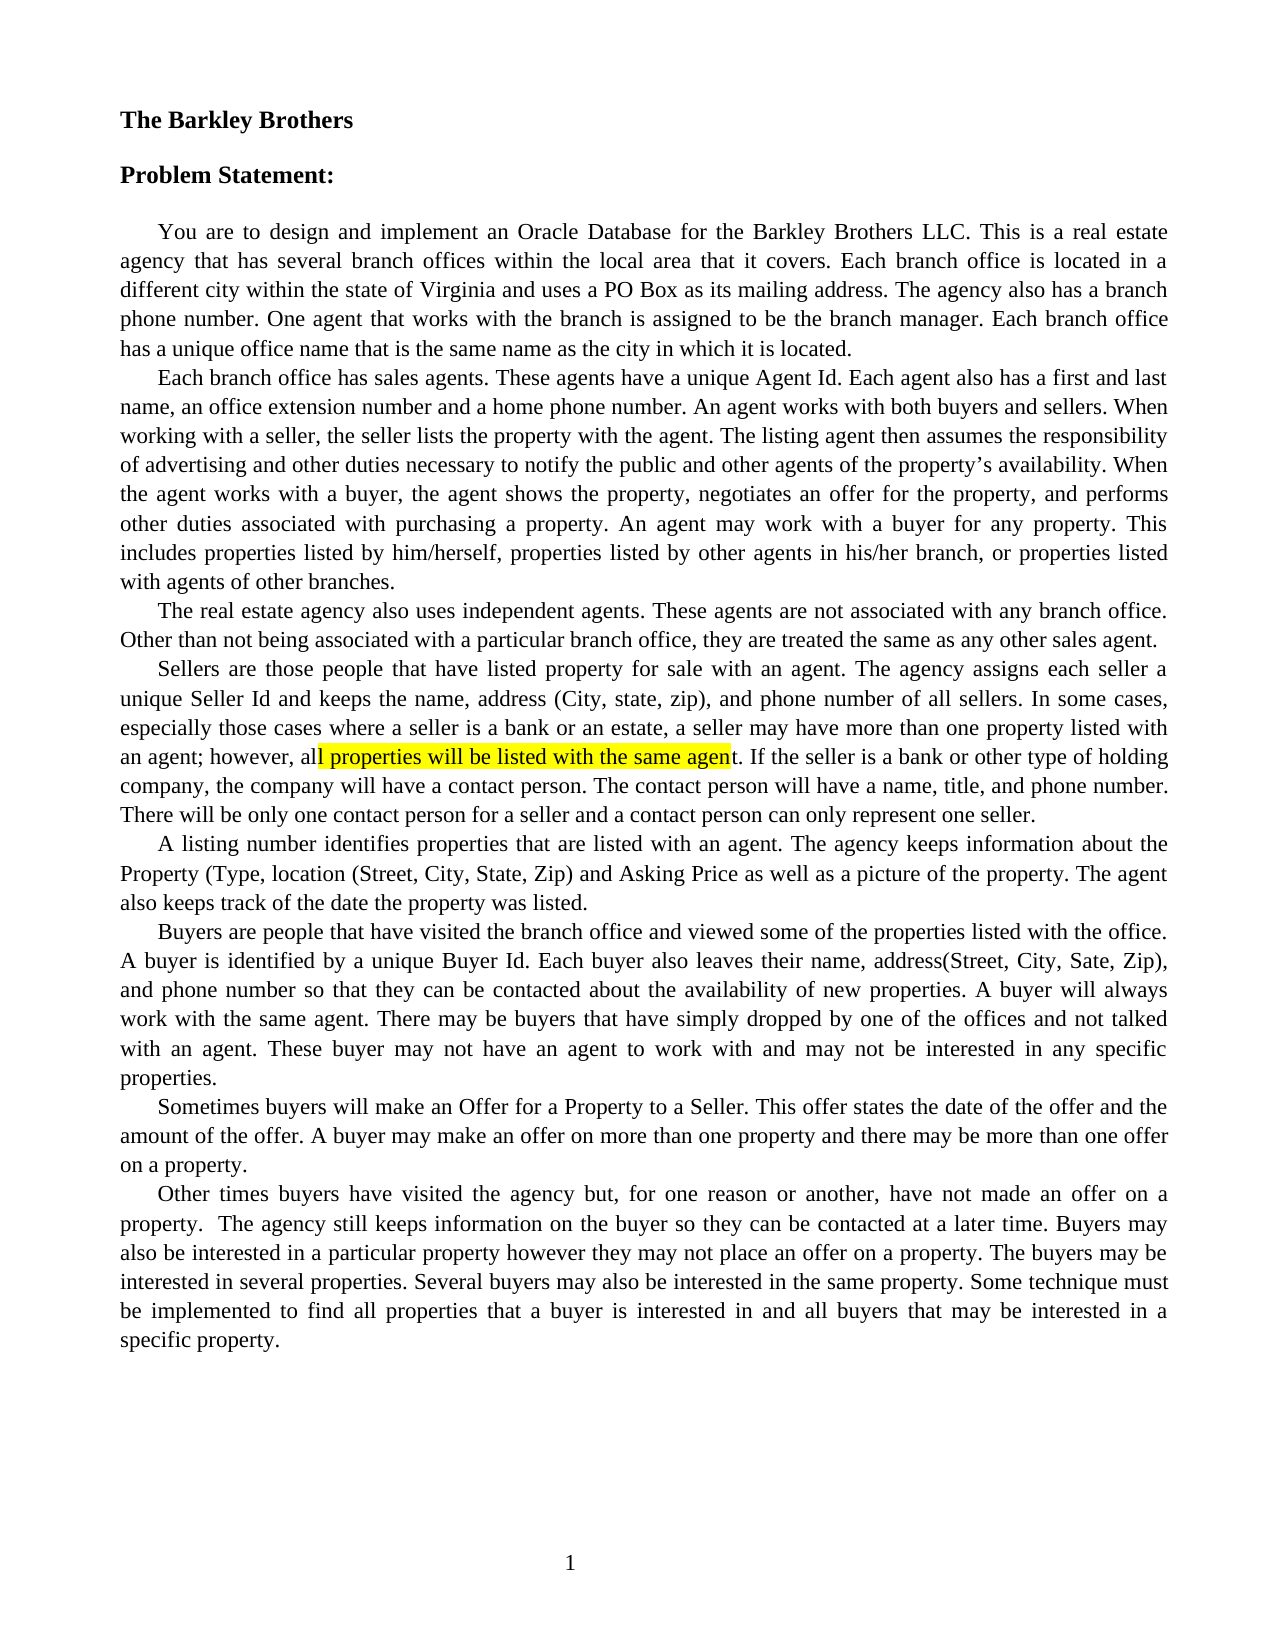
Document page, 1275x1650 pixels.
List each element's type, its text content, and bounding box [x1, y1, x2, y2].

text Buyers are people that have visited the branch office and viewed some of the properties listed with the office. A buyer is identified by a unique Buyer Id. Each buyer also leaves their name, address(Street, City, Sate, Zip), and phone number so that they can be contacted about the availability of new properties. A buyer will always work with the same agent. There may be buyers that have simply dropped by one of the offices and not talked with an agent. These buyer may not have an agent to work with and may not be interested in any specific properties. [120, 915, 1170, 1090]
text Each branch office has sales agents. These agents have a unique Agent Id. Each agent also has a first and last name, an office extension number and a home phone number. An agent works with both buyers and sellers. When working with a seller, the seller lists the property with the agent. The listing agent then assumes the responsibility of advertising and other duties necessary to notify the public and other agents of the property’s availability. When the agent works with a buyer, the agent shows the property, negotiates an offer for the property, and performs other duties associated with purchasing a property. An agent may work with a buyer for any property. This includes properties listed by him/herself, properties listed by other agents in his/her branch, or properties listed with agents of other branches. [120, 361, 1170, 594]
text Problem Statement: [120, 160, 1170, 189]
text Other times buyers have visited the agency but, for one reason or another, have not made an offer on a property. The agency still keeps information on the buyer so they can be contacted at a later time. Buyers may also be interested in a particular property however they may not place an offer on a property. The buyers may be interested in several properties. Several buyers may also be interested in the same property. Some technique must be implemented to find all properties that a buyer is interested in and all buyers that may be interested in a specific property. [120, 1178, 1170, 1353]
text The real estate agency also uses independent agents. These agents are not associated with any branch office. Other than not being associated with a particular branch office, they are treated the same as any other sales agent. [120, 594, 1170, 653]
text The Barkley Brothers [120, 105, 1170, 134]
text A listing number identifies properties that are listed with an agent. The agency keeps information about the Property (Type, location (Street, City, State, Zip) and Asking Price as well as a picture of the property. The agent also keeps track of the date the property was listed. [120, 828, 1170, 915]
text Sellers are those people that have listed property for sale with an agent. The agency assigns each seller a unique Seller Id and keeps the name, address (City, state, zip), and phone number of all sellers. In some cases, especially those cases where a seller is a bank or an estate, a seller may have more than one property listed with an agent; however, all properties will be listed with the same agent. If the seller is a bank or other type of holding company, the company will have a contact person. The contact person will have a name, title, and phone number. There will be only one contact person for a seller and a contact person can only represent one seller. [120, 653, 1170, 828]
text Sometimes buyers will make an Offer for a Property to a Seller. This offer states the date of the offer and the amount of the offer. A buyer may make an offer on more than one property and there may be more than one offer on a property. [120, 1090, 1170, 1178]
text You are to design and implement an Oracle Database for the Barkley Brothers LLC. This is a real estate agency that has several branch offices within the local area that it covers. Each branch office is located in a different city within the state of Virginia and uses a PO Box as its mailing address. The agency also has a branch phone number. One agent that works with the branch is assigned to be the branch manager. Each branch office has a unique office name that is the same name as the city in which it is located. [120, 215, 1170, 361]
